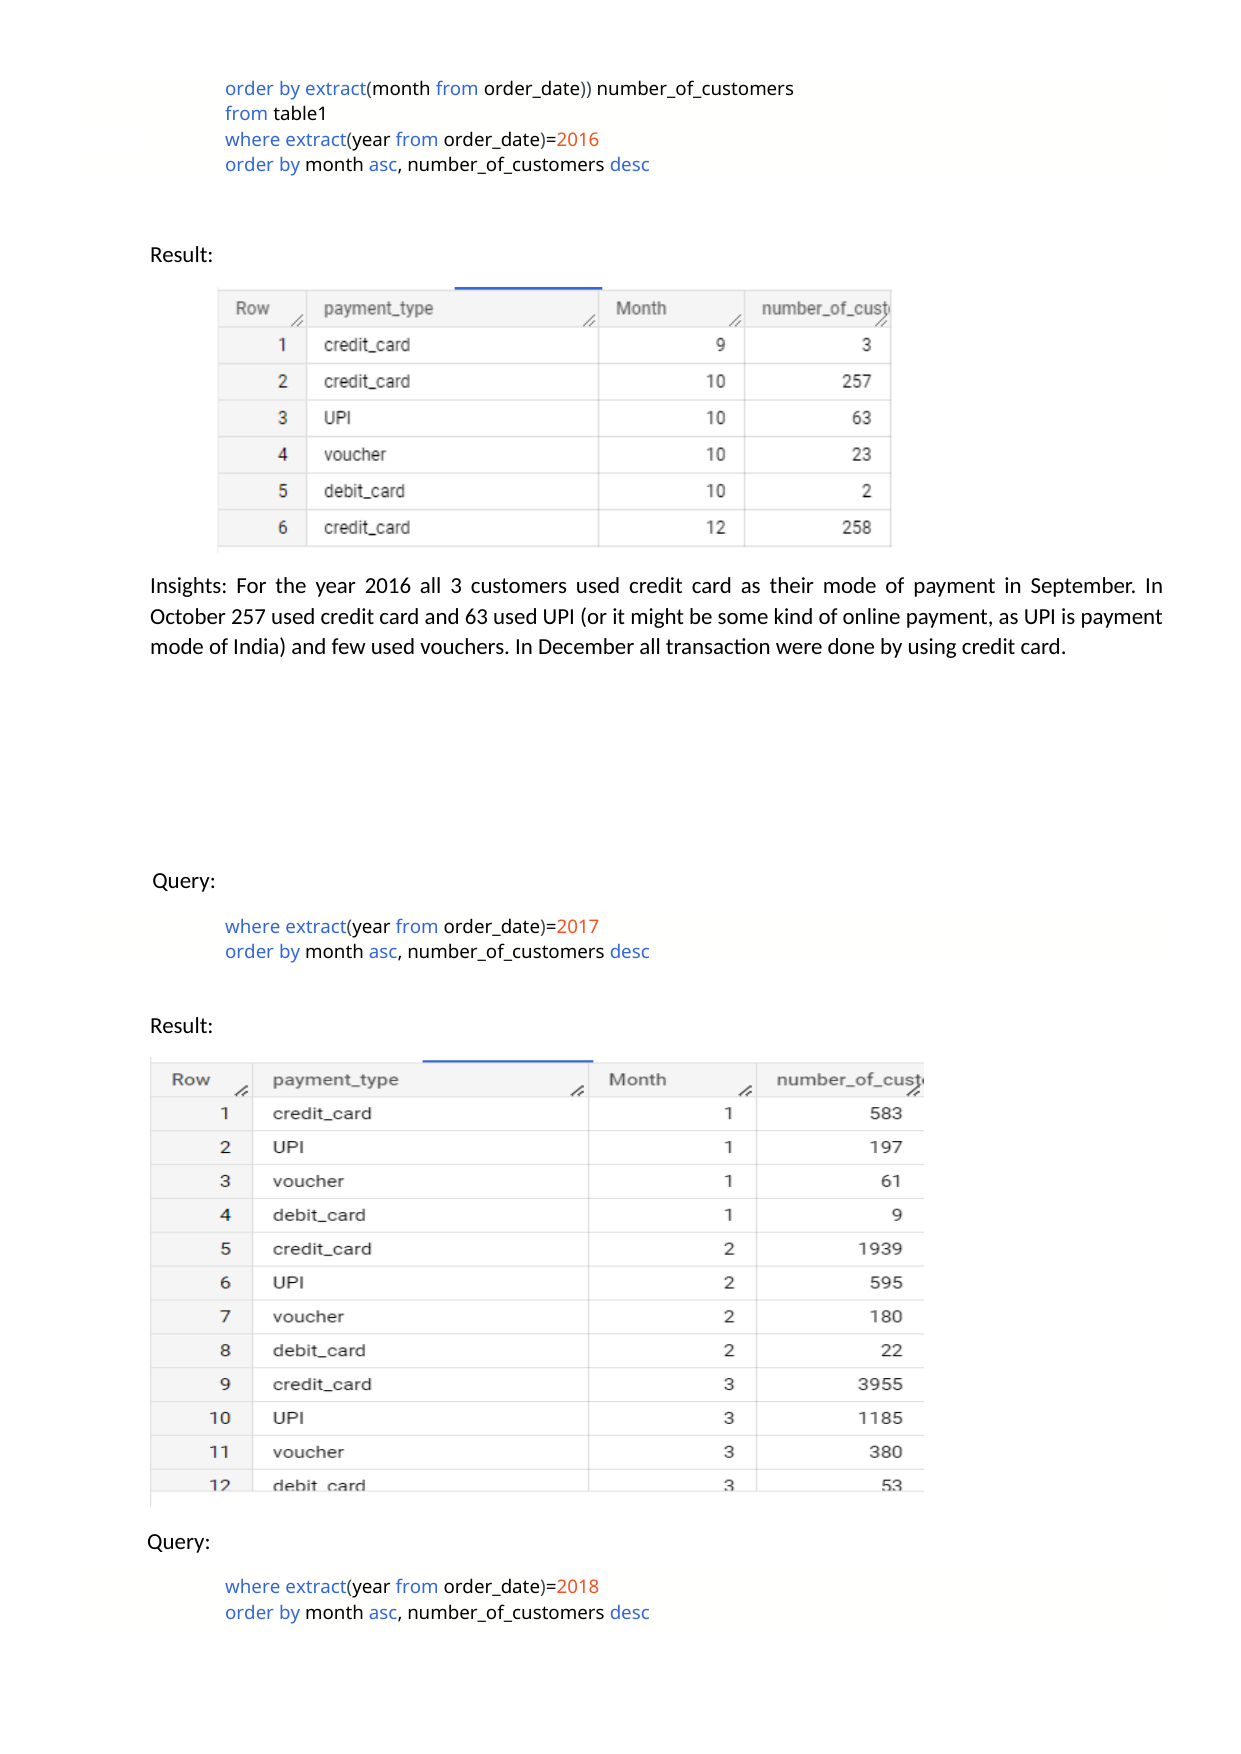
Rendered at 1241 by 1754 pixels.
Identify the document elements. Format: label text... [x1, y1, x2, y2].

list where extract(year from order_date)=2016 [150, 126, 1165, 152]
text order by extract(month from order_date)) number_of_customers [75, 75, 1165, 101]
text Insights: For the year 2016 all 3 customers used credit card as their mode of payment in September. In October 257 used credit card and 63 used UPI (or it might be some kind of online payment, as UPI is payment mode of India) and few used vouchers. In December all transaction were done by using credit card. [150, 572, 1165, 660]
text Query: [75, 866, 1165, 894]
text from table1 [75, 101, 1165, 126]
text where extract(year from order_date)=2018 [75, 1574, 1165, 1599]
text Result: [75, 241, 1165, 269]
text order by month asc, number_of_customers desc [75, 152, 1165, 177]
text order by month asc, number_of_customers desc [75, 1599, 1165, 1625]
text Result: [75, 1011, 1165, 1039]
text where extract(year from order_date)=2017 [75, 913, 1165, 939]
text Query: [75, 1527, 1165, 1555]
picture [217, 287, 893, 553]
picture [150, 1057, 924, 1507]
text order by month asc, number_of_customers desc [75, 939, 1165, 964]
